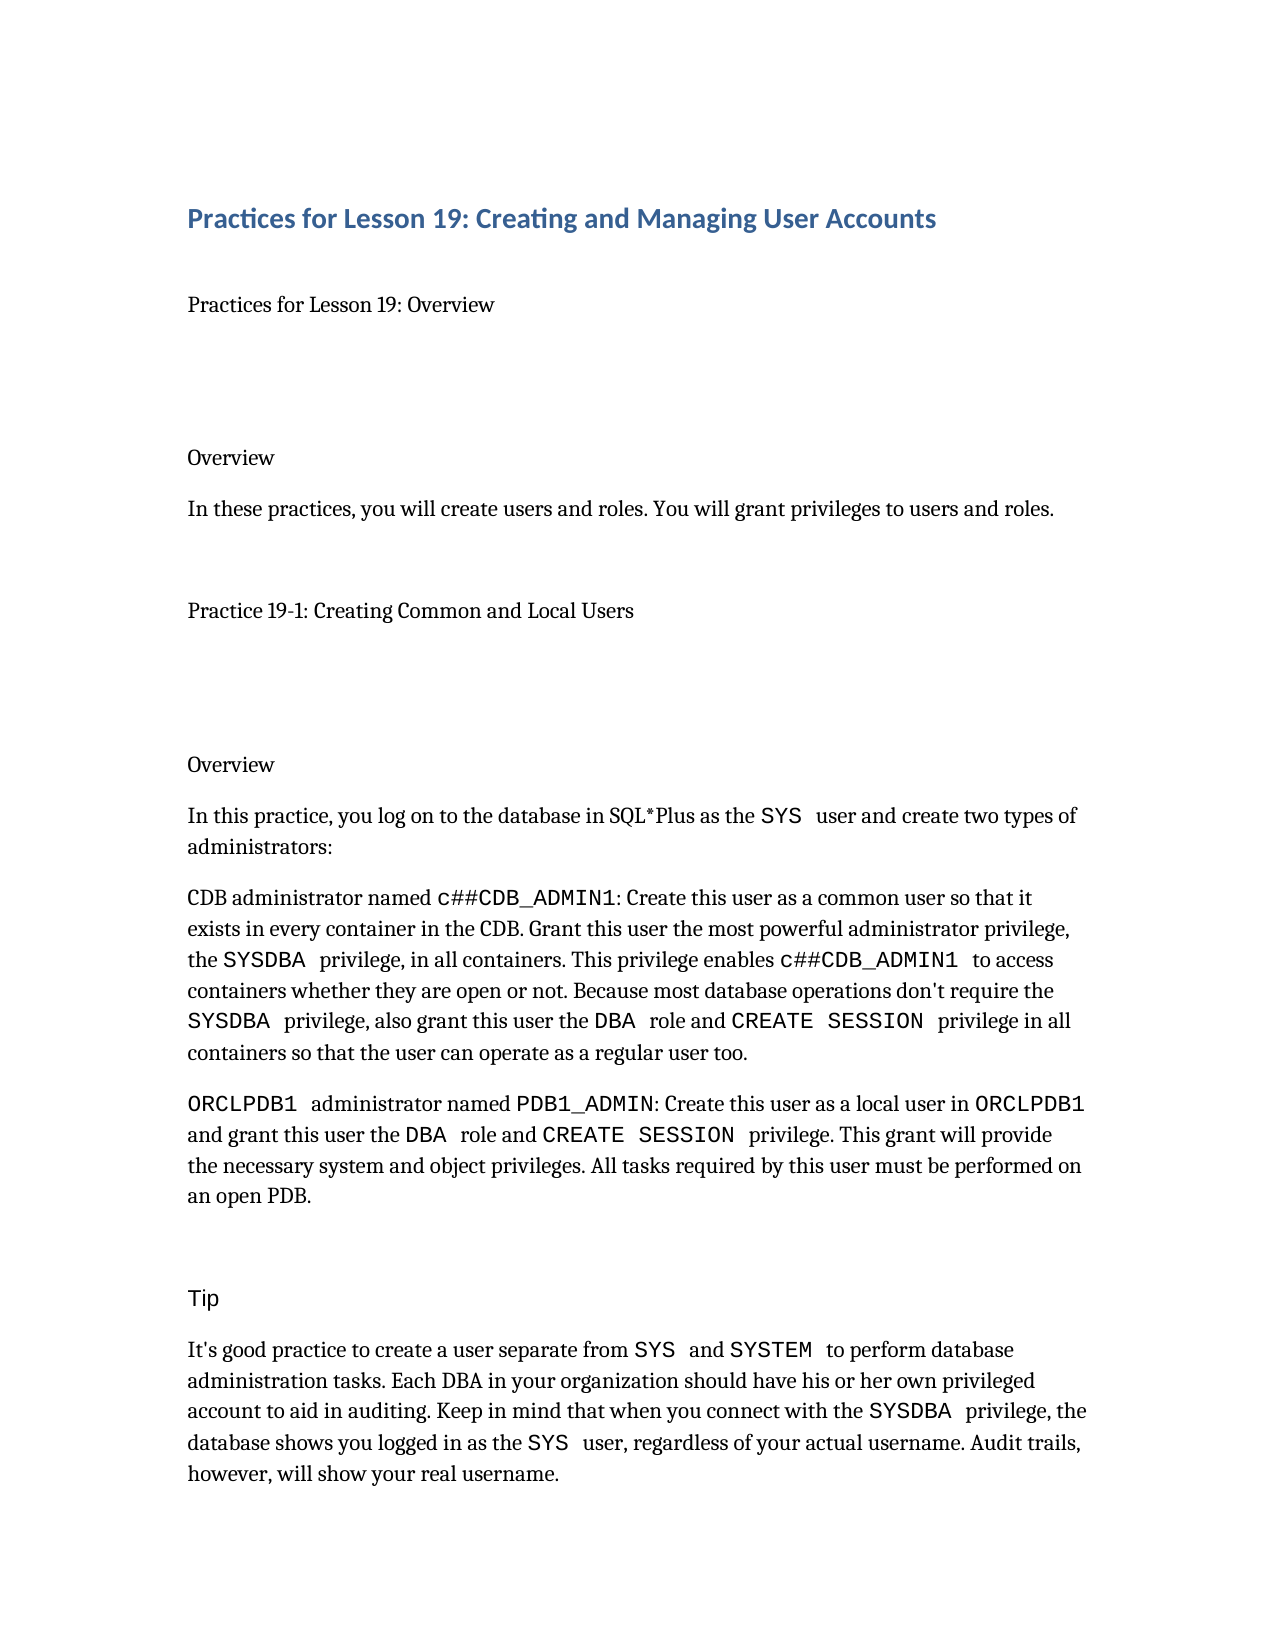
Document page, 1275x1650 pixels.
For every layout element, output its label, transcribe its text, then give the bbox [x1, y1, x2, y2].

text Tip [187, 1285, 1087, 1312]
text Practices for Lesson 19: Overview [187, 292, 1087, 318]
text It's good practice to create a user separate from SYS and SYSTEM to perform database administration tasks. Each DBA in your organization should have his or her own privileged account to aid in auditing. Keep in mind that when you connect with the SYSDBA privilege, the database shows you logged in as the SYS user, regardless of your actual username. Audit trails, however, will show your real username. [187, 1336, 1087, 1487]
text In these practices, you will create users and roles. You will grant privileges to users and roles. [187, 496, 1087, 522]
subtitle Practices for Lesson 19: Creating and Managing User Accounts [187, 200, 1087, 236]
text Overview [187, 751, 1087, 778]
text In this practice, you log on to the database in SQL*Plus as the SYS user and create two types of administrators: [187, 802, 1087, 860]
text CDB administrator named c##CDB_ADMIN1: Create this user as a common user so that it exists in every container in the CDB. Grant this user the most powerful administrator privilege, the SYSDBA privilege, in all containers. This privilege enables c##CDB_ADMIN1 to access containers whether they are open or not. Because most database operations don't require the SYSDBA privilege, also grant this user the DBA role and CREATE SESSION privilege in all containers so that the user can operate as a regular user too. [187, 885, 1087, 1066]
text Practice 19-1: Creating Common and Local Users [187, 598, 1087, 624]
text Overview [187, 445, 1087, 471]
text ORCLPDB1 administrator named PDB1_ADMIN: Create this user as a local user in ORCLPDB1 and grant this user the DBA role and CREATE SESSION privilege. This grant will provide the necessary system and object privileges. All tasks required by this user must be performed on an open PDB. [187, 1090, 1087, 1209]
